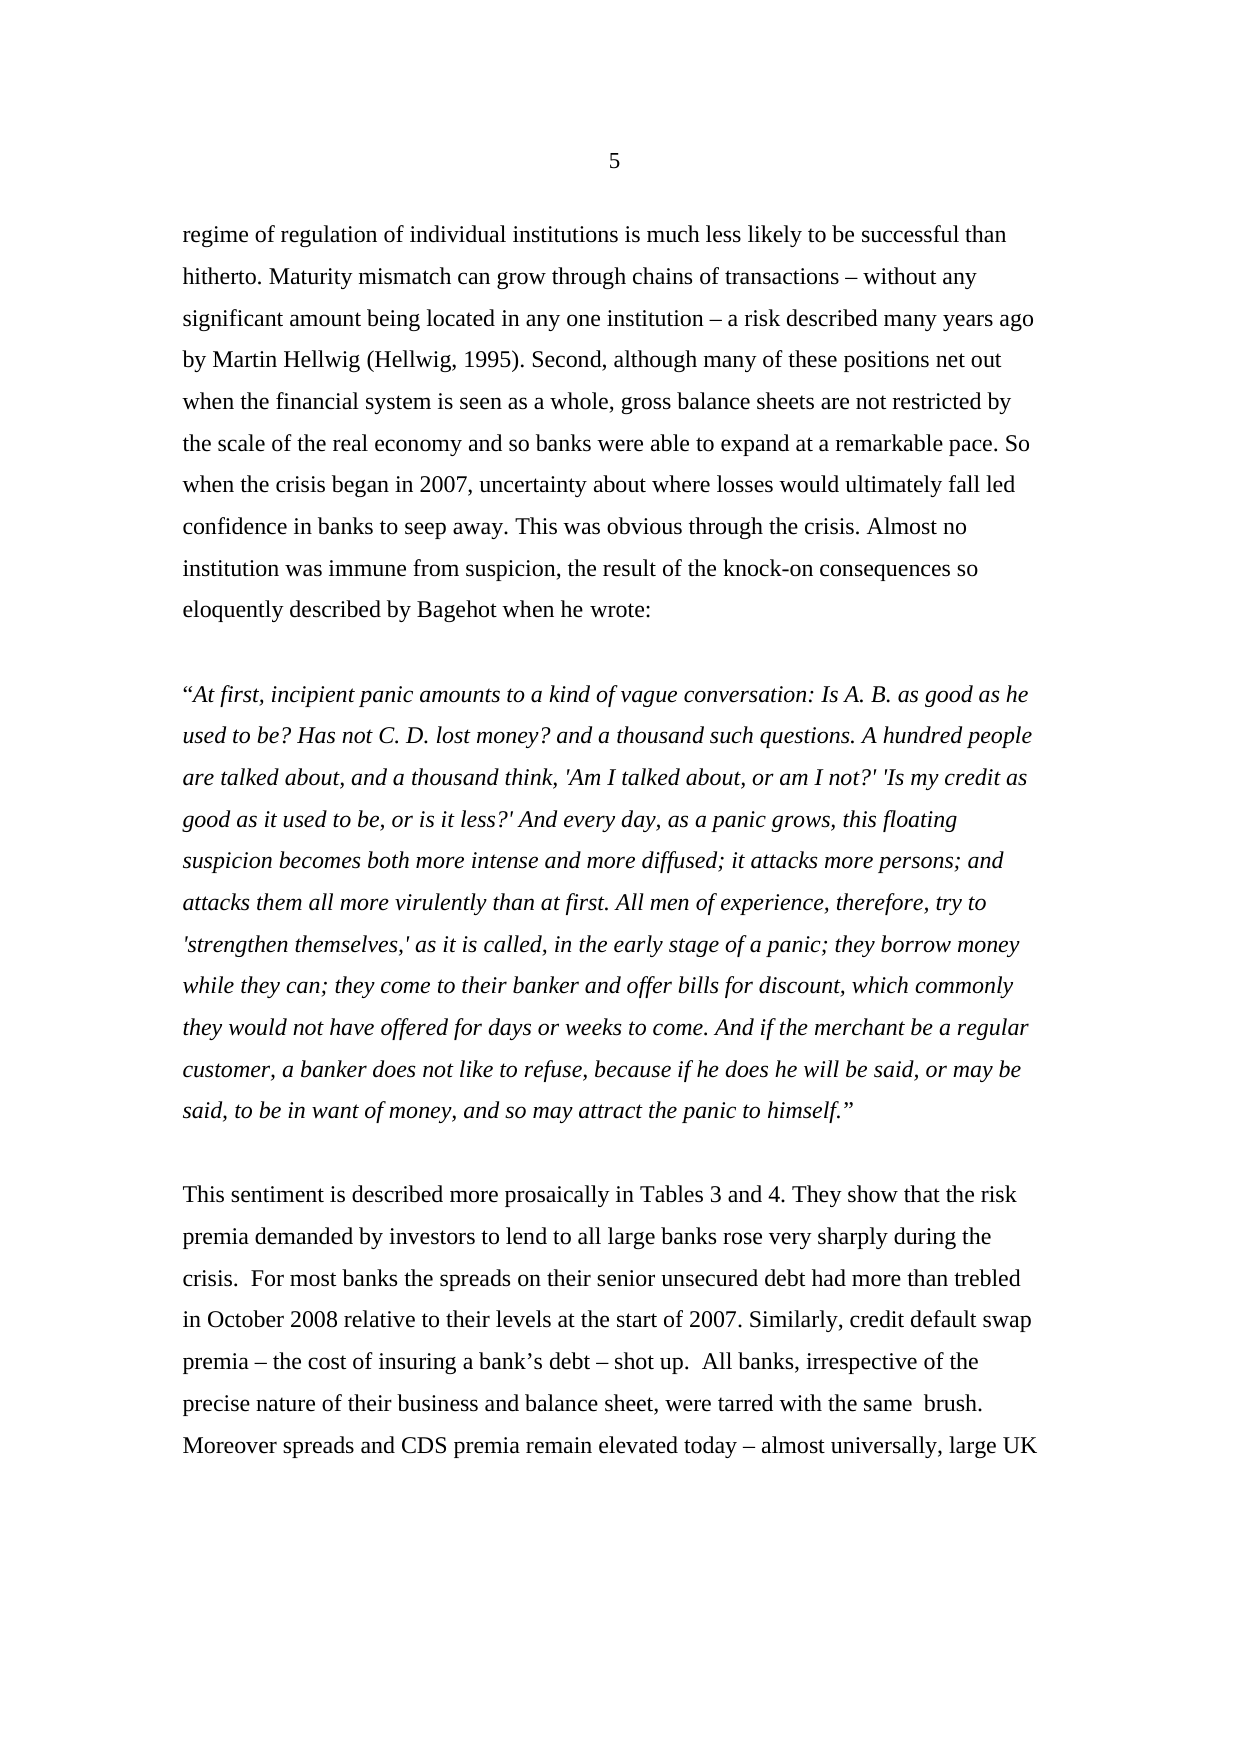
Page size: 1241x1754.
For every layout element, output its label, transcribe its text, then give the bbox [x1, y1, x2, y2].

text Moreover spreads and CDS premia remain elevated today – almost universally, large UK [182, 1431, 1113, 1458]
text “At first, incipient panic amounts to a kind of vague conversation: Is A. B. as good as he used to be? Has not C. D. lost money? and a thousand such questions. A hundred people are talked about, and a thousand think, 'Am I talked about, or am I not?' 'Is my credit as good as it used to be, or is it less?' And every day, as a panic grows, this floating suspicion becomes both more intense and more diffused; it attacks more persons; and attacks them all more virulently than at first. All men of experience, therefore, try to 'strengthen themselves,' as it is called, in the early stage of a panic; they borrow money while they can; they come to their banker and offer bills for discount, which commonly they would not have offered for days or weeks to come. And if the merchant be a regular customer, a banker does not like to refuse, because if he does he will be said, or may be said, to be in want of money, and so may attract the panic to himself.” [182, 680, 1043, 1124]
text This sentiment is described more prosaically in Tables 3 and 4. They show that the risk premia demanded by investors to lend to all large banks rose very sharply during the crisis. For most banks the spreads on their senior unsecured debt had more than trebled in October 2008 relative to their levels at the start of 2007. Similarly, credit default swap premia – the cost of insuring a bank’s debt – shot up. All banks, irrespective of the precise nature of their business and balance sheet, were tarred with the same brush. [182, 1181, 1041, 1416]
text regime of regulation of individual institutions is much less likely to be successful than hitherto. Maturity mismatch can grow through chains of transactions – without any significant amount being located in any one institution – a risk described many years ago by Martin Hellwig (Hellwig, 1995). Second, although many of these positions net out when the financial system is seen as a whole, gross balance sheets are not restricted by the scale of the real economy and so banks were able to expand at a remarkable pace. So when the crisis began in 2007, uncertainty about where losses would ultimately fall led confidence in banks to seep away. This was obvious through the crisis. Almost no institution was immune from suspicion, the result of the knock-on consequences so eloquently described by Bagehot when he wrote: [182, 220, 1041, 623]
